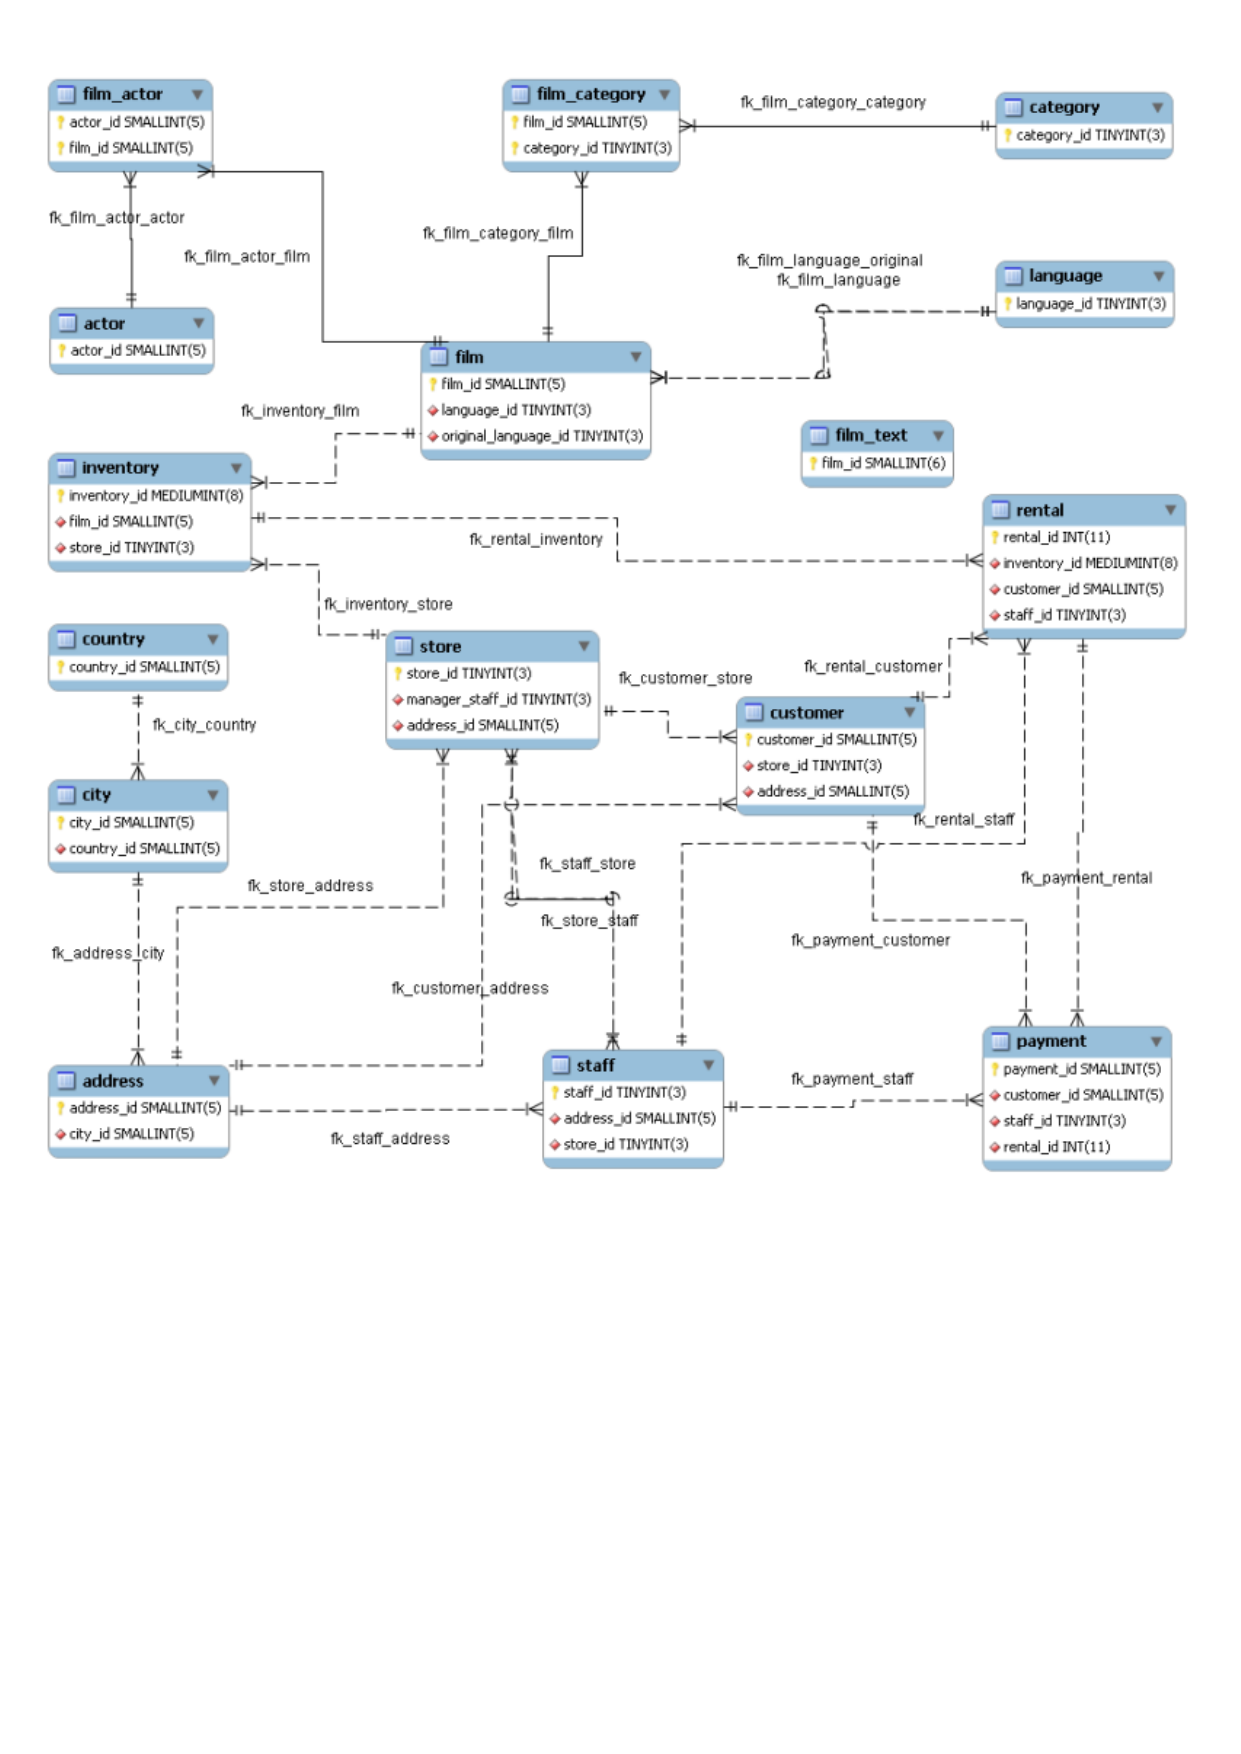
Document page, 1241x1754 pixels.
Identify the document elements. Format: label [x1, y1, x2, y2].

picture [29, 65, 1193, 1191]
